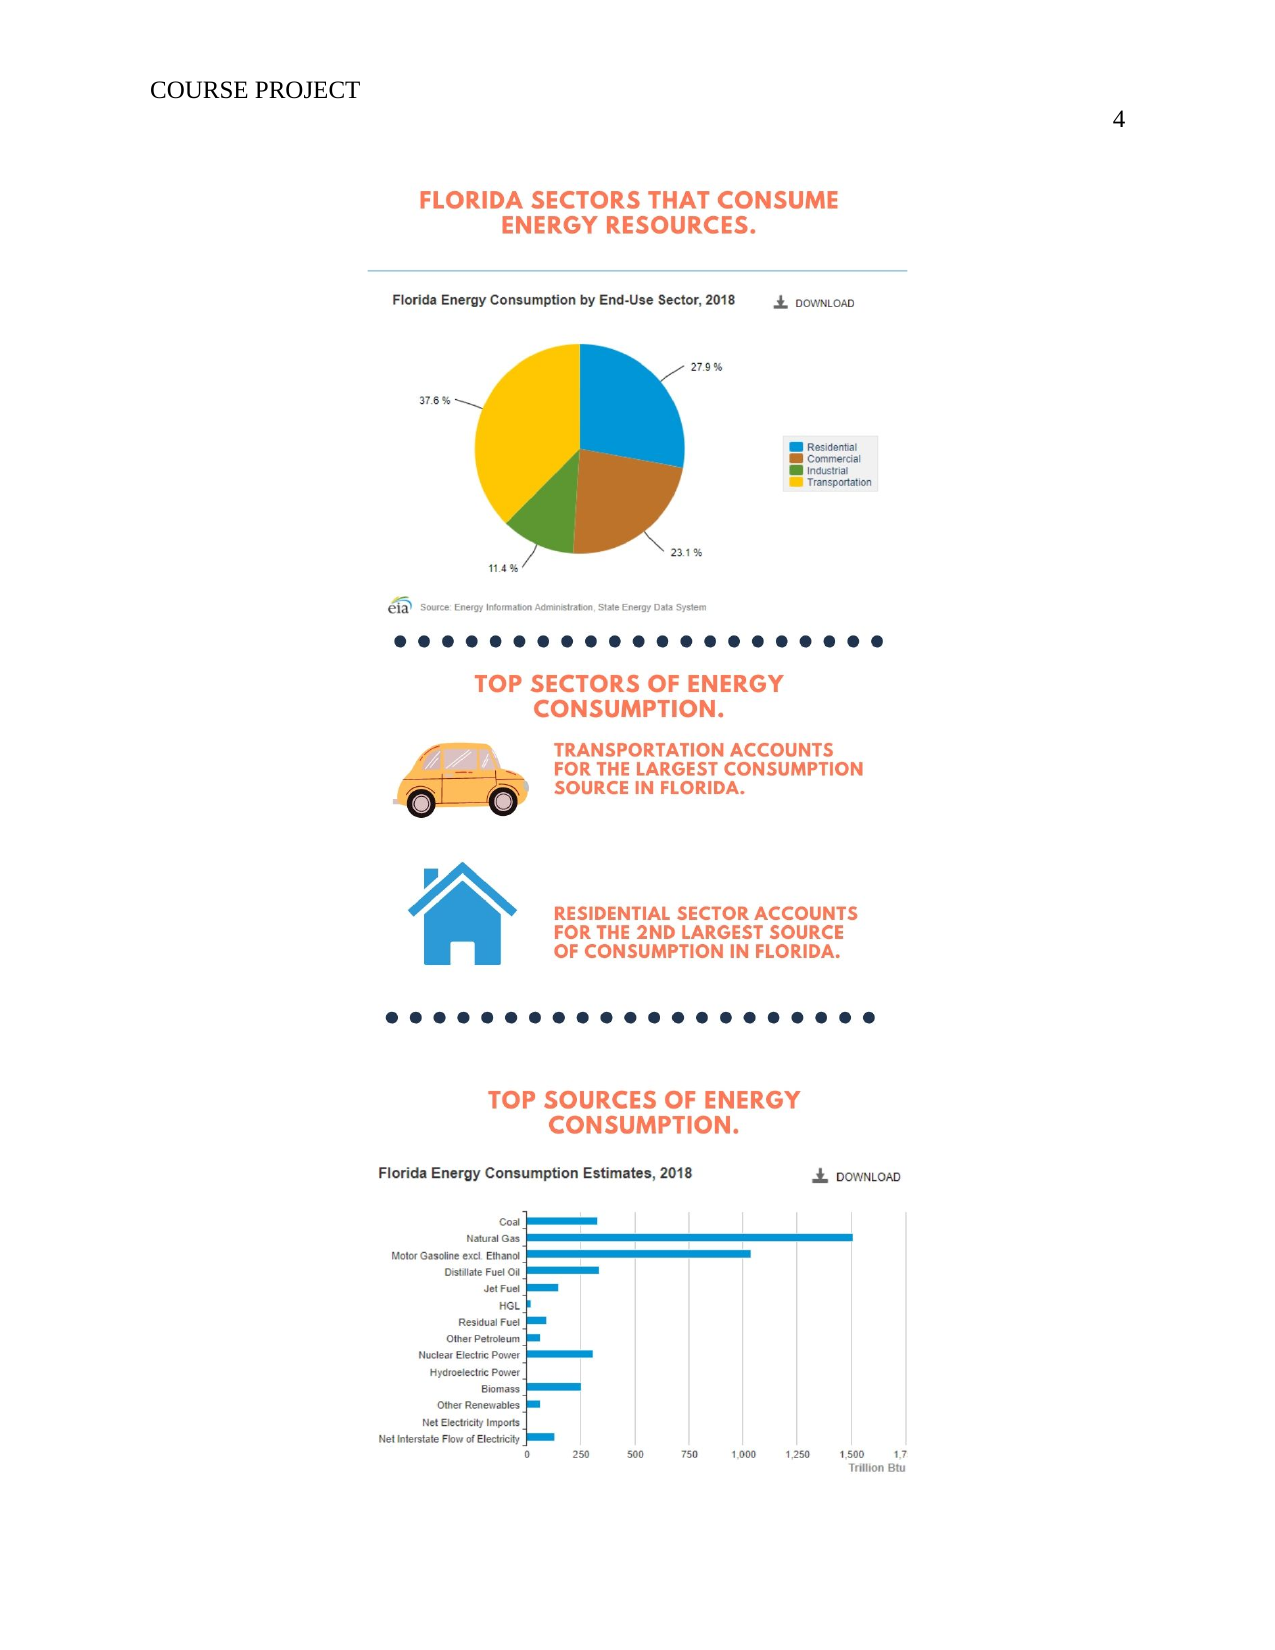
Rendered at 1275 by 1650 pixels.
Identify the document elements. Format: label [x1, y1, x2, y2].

picture [367, 161, 908, 1501]
